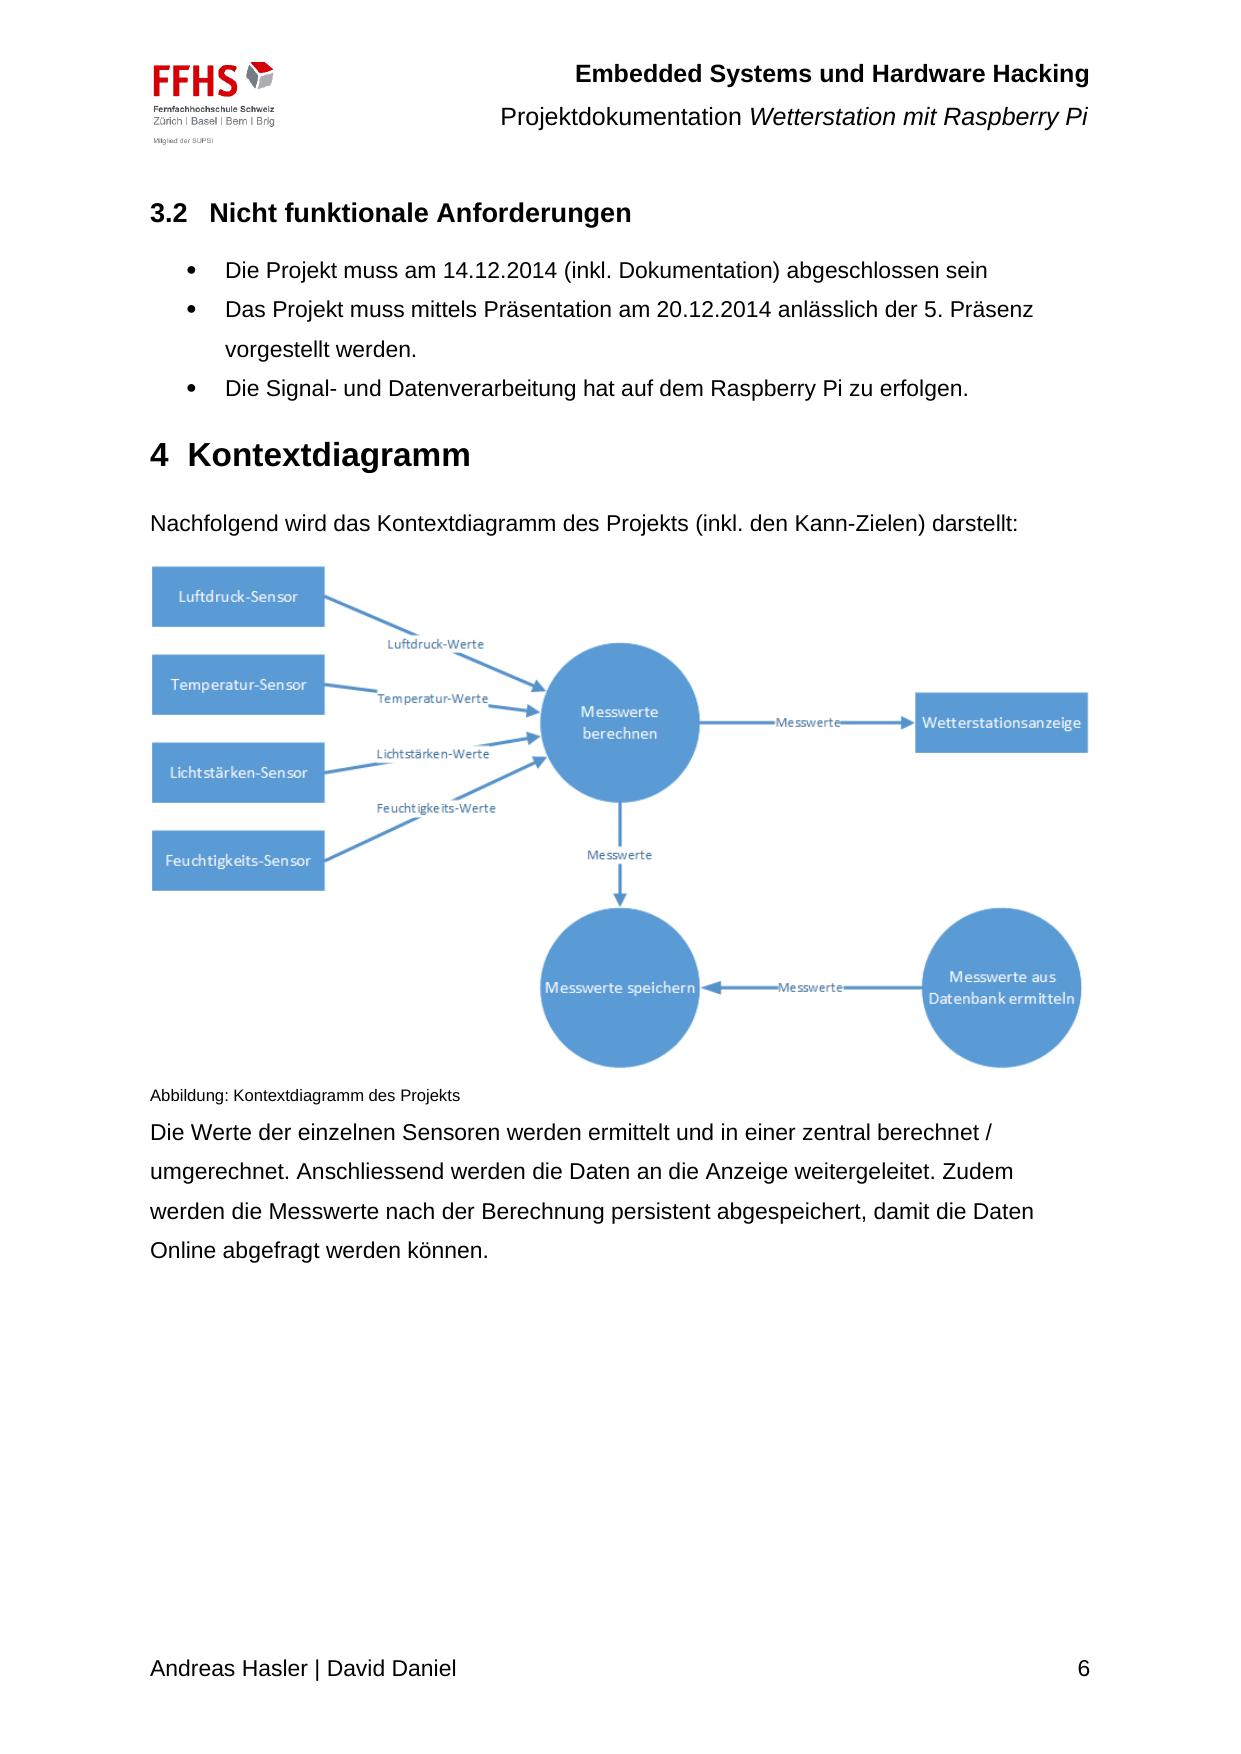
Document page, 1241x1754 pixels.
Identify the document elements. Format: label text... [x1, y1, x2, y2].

text Abbildung: Kontextdiagramm des Projekts [150, 1086, 1090, 1105]
list Die Signal- und Datenverarbeitung hat auf dem Raspberry Pi zu erfolgen. [187, 375, 1090, 401]
picture [150, 565, 1091, 1069]
subtitle Nicht funktionale Anforderungen [150, 197, 1090, 228]
subtitle Kontextdiagramm [150, 435, 1090, 474]
text Nachfolgend wird das Kontextdiagramm des Projekts (inkl. den Kann-Zielen) darstellt: [150, 510, 1090, 536]
picture [150, 59, 275, 144]
text Die Werte der einzelnen Sensoren werden ermittelt und in einer zentral berechnet / umgerechnet. Anschliessend werden die Daten an die Anzeige weitergeleitet. Zudem werden die Messwerte nach der Berechnung persistent abgespeichert, damit die Daten Online abgefragt werden können. [150, 1119, 1090, 1263]
list Die Projekt muss am 14.12.2014 (inkl. Dokumentation) abgeschlossen sein [187, 257, 1090, 283]
list Das Projekt muss mittels Präsentation am 20.12.2014 anlässlich der 5. Präsenz vorgestellt werden. [187, 296, 1090, 362]
